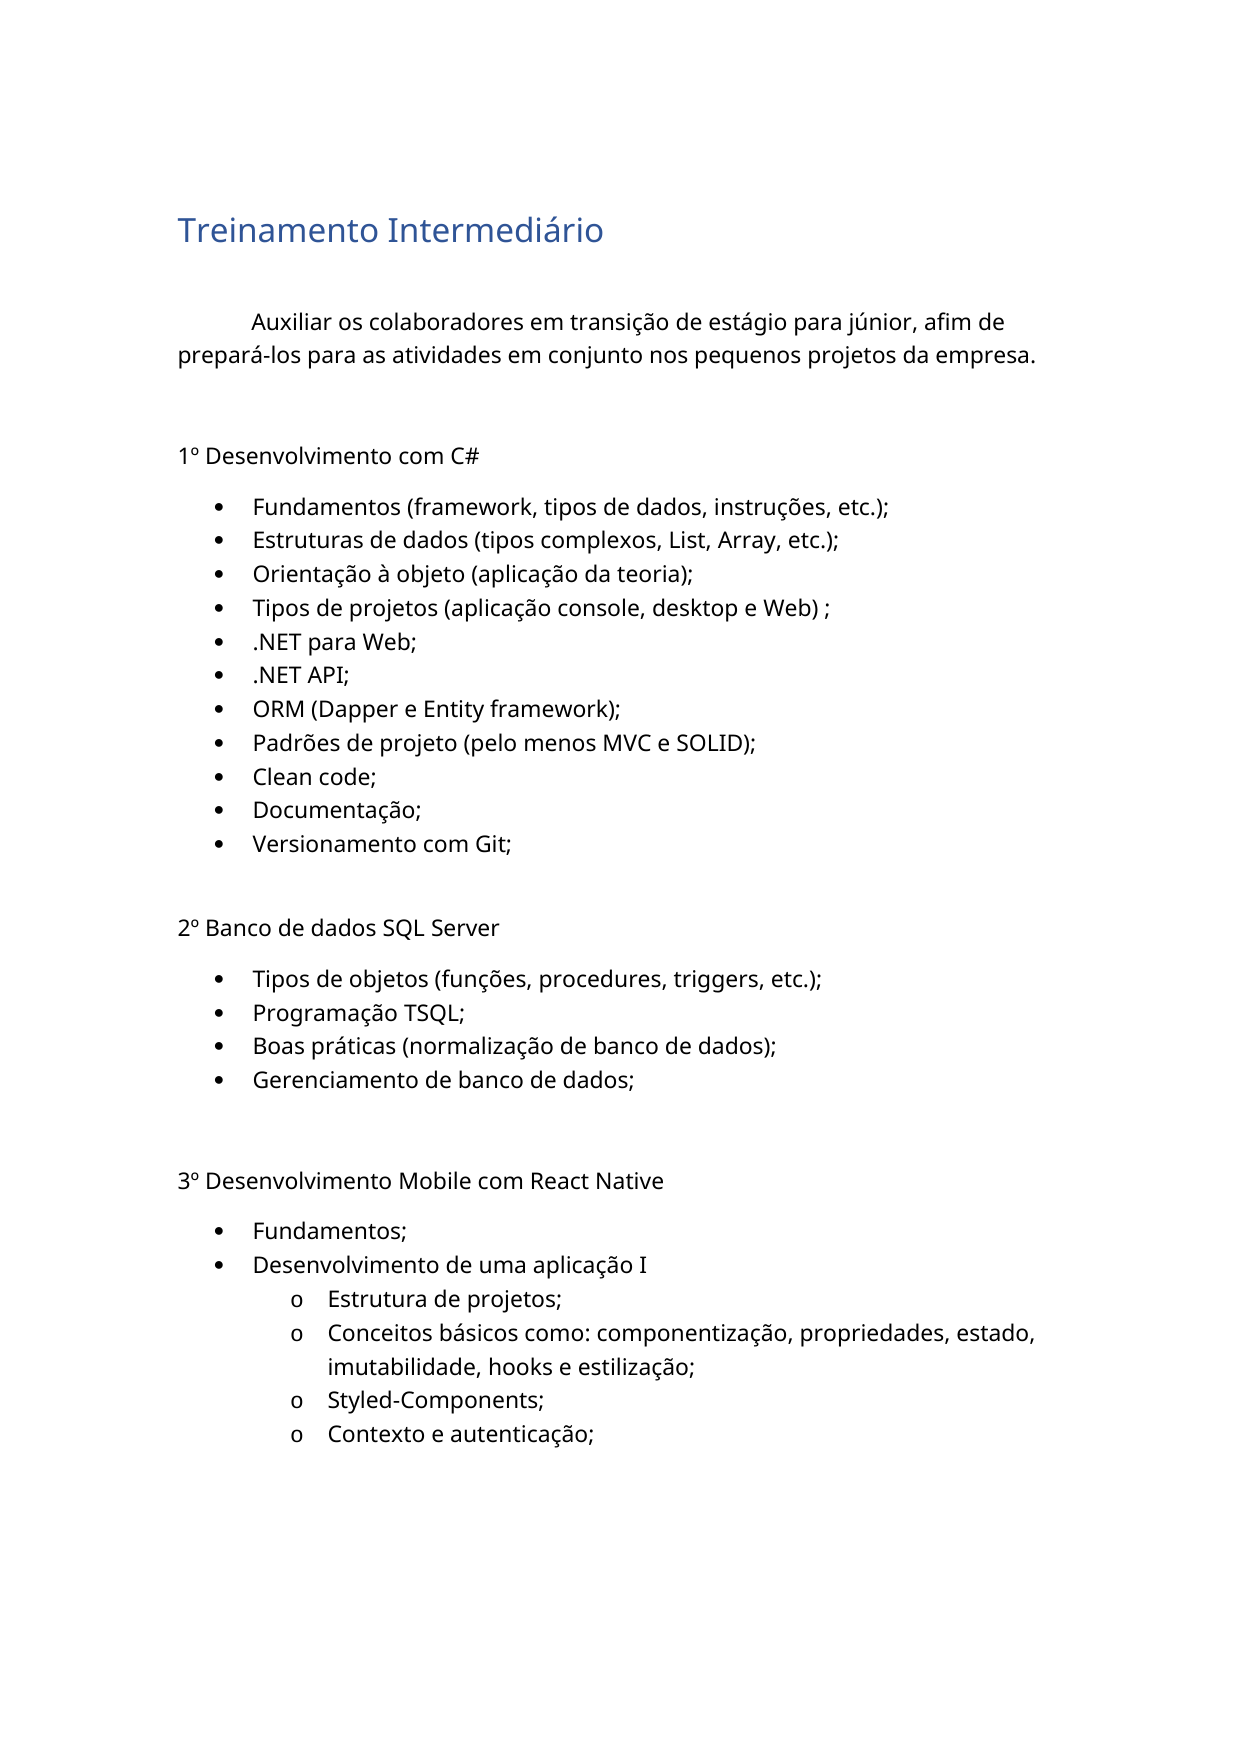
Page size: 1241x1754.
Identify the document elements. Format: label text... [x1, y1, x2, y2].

list Estrutura de projetos; [290, 1283, 1063, 1314]
list Styled-Components; [290, 1384, 1063, 1416]
list Versionamento com Git; [215, 828, 1063, 859]
text 2º Banco de dados SQL Server [177, 912, 1063, 944]
list .NET API; [215, 659, 1063, 691]
list ORM (Dapper e Entity framework); [215, 693, 1063, 724]
list Gerenciamento de banco de dados; [215, 1064, 1063, 1095]
text 3º Desenvolvimento Mobile com React Native [177, 1165, 1063, 1196]
list .NET para Web; [215, 626, 1063, 657]
list Clean code; [215, 761, 1063, 792]
list Padrões de projeto (pelo menos MVC e SOLID); [215, 727, 1063, 758]
list Desenvolvimento de uma aplicação I [215, 1249, 1063, 1280]
text Auxiliar os colaboradores em transição de estágio para júnior, afim de prepará-los para as atividades em conjunto nos pequenos projetos da empresa. [177, 306, 1063, 371]
list Documentação; [215, 794, 1063, 826]
subtitle Treinamento Intermediário [177, 206, 1063, 252]
text 1º Desenvolvimento com C# [177, 440, 1063, 472]
list Conceitos básicos como: componentização, propriedades, estado, imutabilidade, hooks e estilização; [290, 1317, 1063, 1382]
list Estruturas de dados (tipos complexos, List, Array, etc.); [215, 524, 1063, 556]
list Tipos de objetos (funções, procedures, triggers, etc.); [215, 963, 1063, 994]
list Fundamentos (framework, tipos de dados, instruções, etc.); [215, 491, 1063, 522]
list Tipos de projetos (aplicação console, desktop e Web) ; [215, 592, 1063, 623]
list Fundamentos; [215, 1215, 1063, 1247]
list Programação TSQL; [215, 997, 1063, 1028]
list Contexto e autenticação; [290, 1418, 1063, 1449]
list Orientação à objeto (aplicação da teoria); [215, 558, 1063, 589]
list Boas práticas (normalização de banco de dados); [215, 1030, 1063, 1062]
